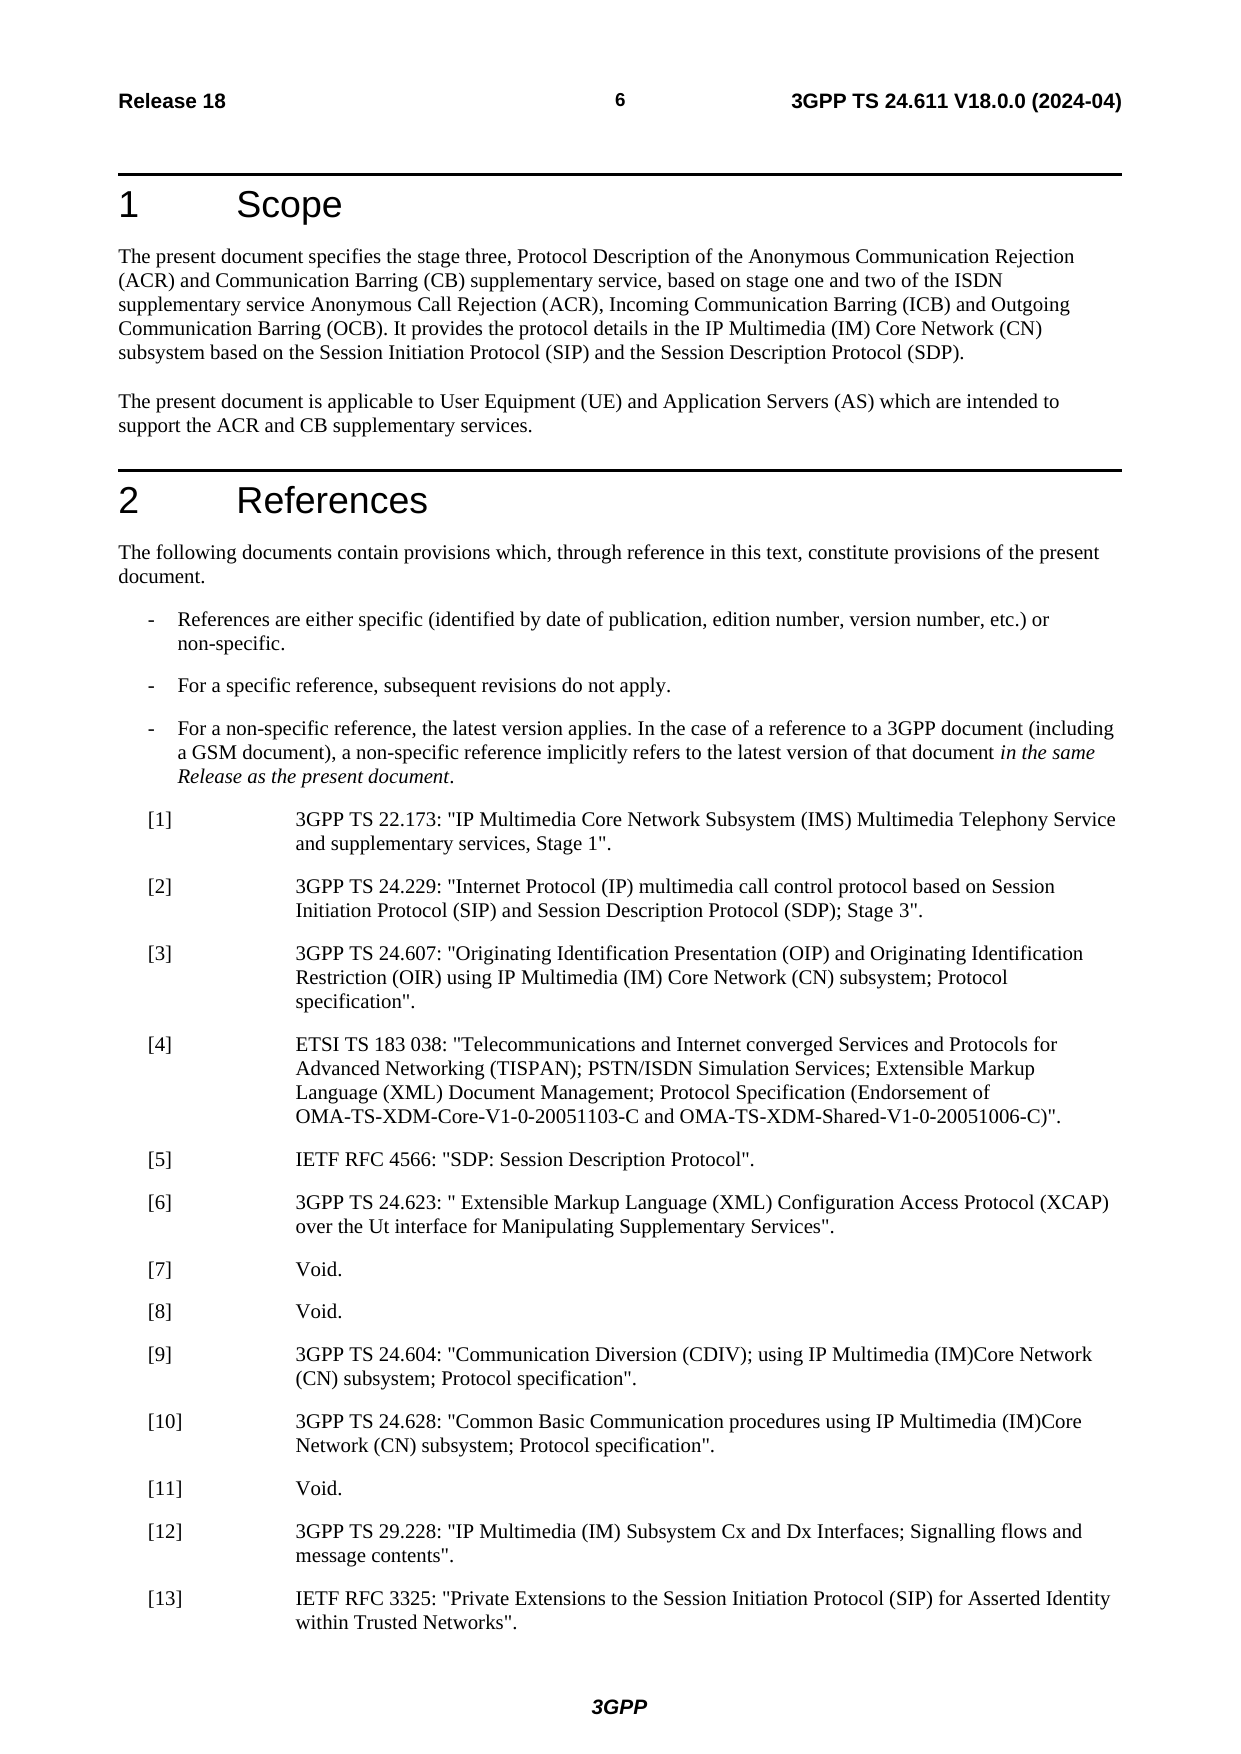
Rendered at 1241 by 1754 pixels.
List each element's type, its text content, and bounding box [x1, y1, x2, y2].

text [4] ETSI TS 183 038: "Telecommunications and Internet converged Services and Protocols for Advanced Networking (TISPAN); PSTN/ISDN Simulation Services; Extensible Markup Language (XML) Document Management; Protocol Specification (Endorsement of OMA-TS-XDM-Core-V1-0-20051103-C and OMA-TS-XDM-Shared-V1-0-20051006-C)". [148, 1032, 1122, 1128]
text The following documents contain provisions which, through reference in this text, constitute provisions of the present document. [118, 540, 1122, 588]
text [3] 3GPP TS 24.607: "Originating Identification Presentation (OIP) and Originating Identification Restriction (OIR) using IP Multimedia (IM) Core Network (CN) subsystem; Protocol specification". [148, 941, 1122, 1013]
text [9] 3GPP TS 24.604: "Communication Diversion (CDIV); using IP Multimedia (IM)Core Network (CN) subsystem; Protocol specification". [148, 1342, 1122, 1390]
text [2] 3GPP TS 24.229: "Internet Protocol (IP) multimedia call control protocol based on Session Initiation Protocol (SIP) and Session Description Protocol (SDP); Stage 3". [148, 874, 1122, 922]
text [6] 3GPP TS 24.623: " Extensible Markup Language (XML) Configuration Access Protocol (XCAP) over the Ut interface for Manipulating Supplementary Services". [148, 1190, 1122, 1238]
text [11] Void. [148, 1476, 1122, 1500]
text The present document is applicable to User Equipment (UE) and Application Servers (AS) which are intended to support the ACR and CB supplementary services. [118, 389, 1122, 437]
text [7] Void. [148, 1257, 1122, 1281]
text [10] 3GPP TS 24.628: "Common Basic Communication procedures using IP Multimedia (IM)Core Network (CN) subsystem; Protocol specification". [148, 1409, 1122, 1457]
text [13] IETF RFC 3325: "Private Extensions to the Session Initiation Protocol (SIP) for Asserted Identity within Trusted Networks". [148, 1586, 1122, 1634]
text [12] 3GPP TS 29.228: "IP Multimedia (IM) Subsystem Cx and Dx Interfaces; Signalling flows and message contents". [148, 1519, 1122, 1567]
subtitle 2 References [118, 472, 1122, 521]
text - For a specific reference, subsequent revisions do not apply. [148, 673, 1122, 697]
text [8] Void. [148, 1299, 1122, 1323]
text - For a non-specific reference, the latest version applies. In the case of a reference to a 3GPP document (including a GSM document), a non-specific reference implicitly refers to the latest version of that document in the same Release as the present document. [148, 716, 1122, 788]
subtitle 1 Scope [118, 176, 1122, 225]
text The present document specifies the stage three, Protocol Description of the Anonymous Communication Rejection (ACR) and Communication Barring (CB) supplementary service, based on stage one and two of the ISDN supplementary service Anonymous Call Rejection (ACR), Incoming Communication Barring (ICB) and Outgoing Communication Barring (OCB). It provides the protocol details in the IP Multimedia (IM) Core Network (CN) subsystem based on the Session Initiation Protocol (SIP) and the Session Description Protocol (SDP). [118, 244, 1122, 364]
text [5] IETF RFC 4566: "SDP: Session Description Protocol". [148, 1147, 1122, 1171]
text [1] 3GPP TS 22.173: "IP Multimedia Core Network Subsystem (IMS) Multimedia Telephony Service and supplementary services, Stage 1". [148, 807, 1122, 855]
text - References are either specific (identified by date of publication, edition number, version number, etc.) or non-specific. [148, 607, 1122, 655]
